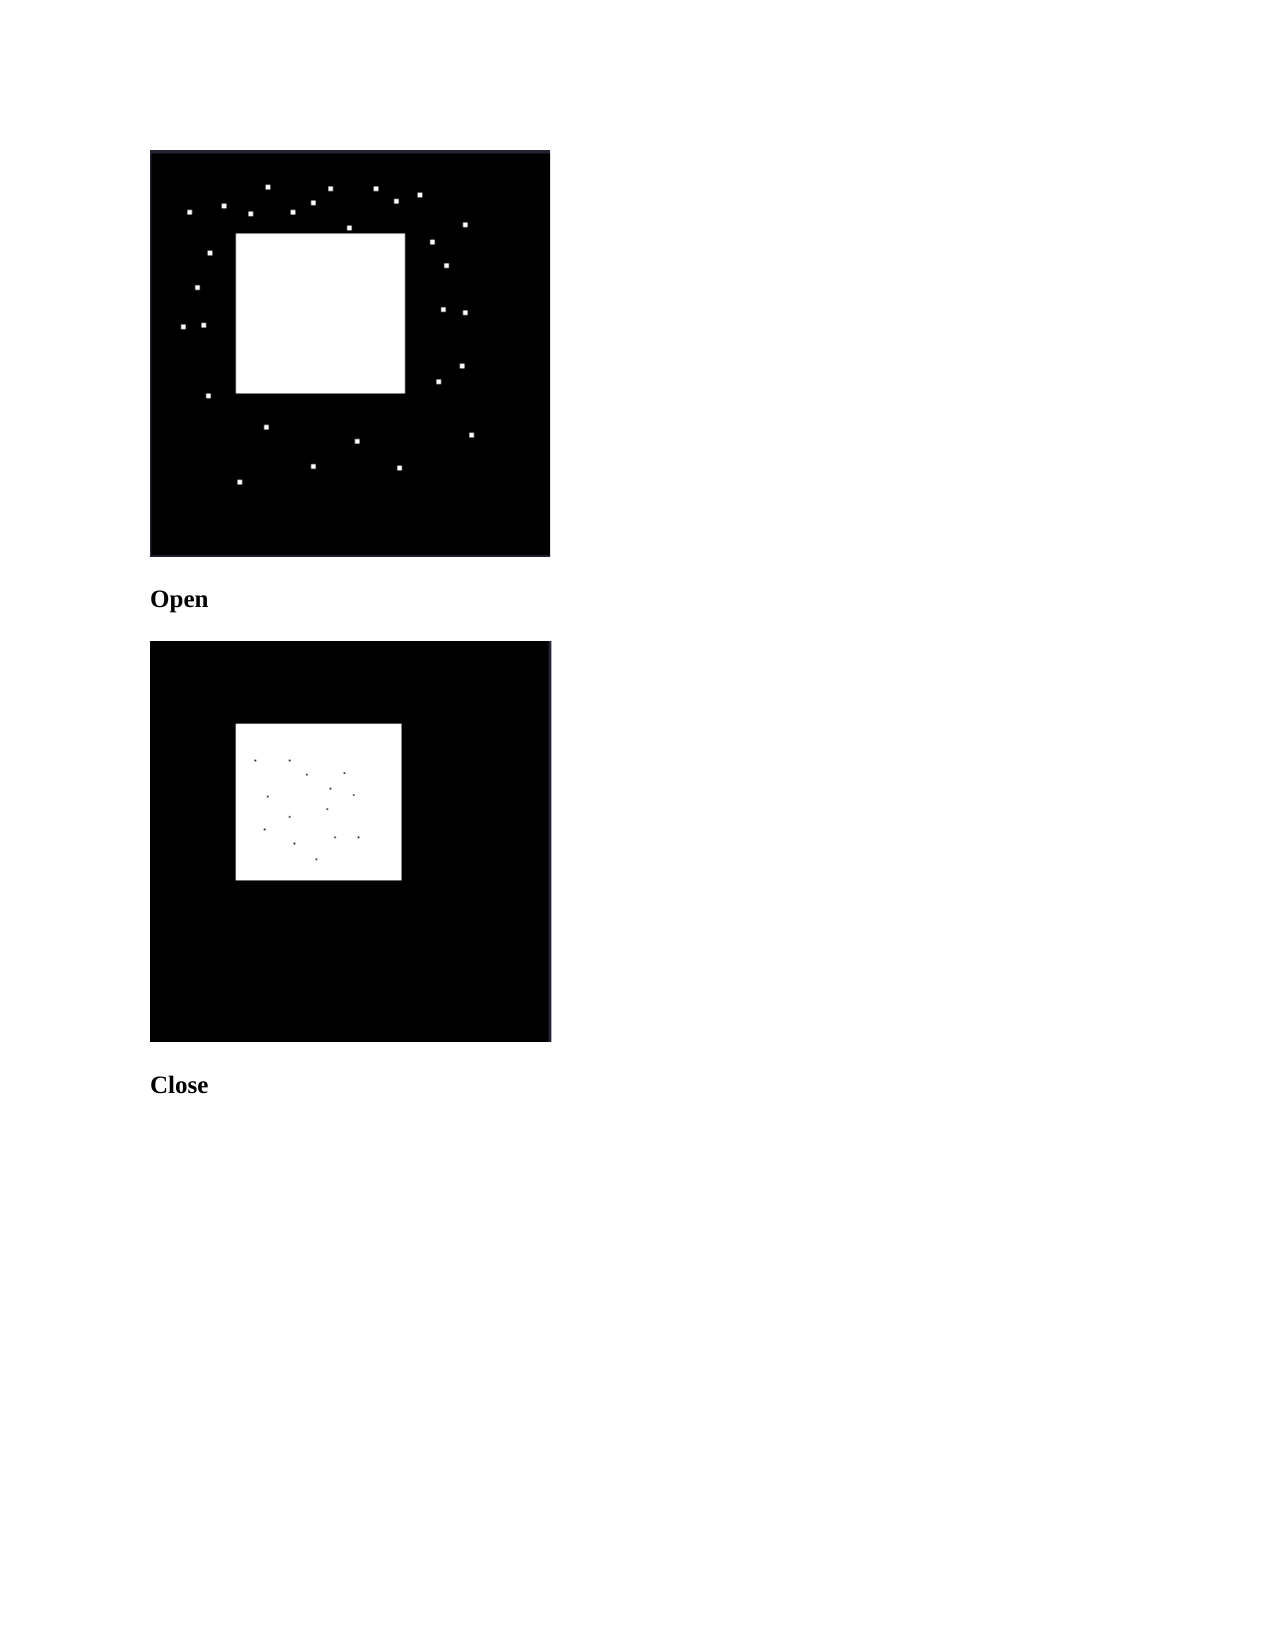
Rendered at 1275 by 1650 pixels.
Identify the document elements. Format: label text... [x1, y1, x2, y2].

list Open [150, 584, 1125, 613]
picture [150, 641, 552, 1042]
list Close [150, 1070, 1125, 1098]
picture [150, 150, 550, 557]
